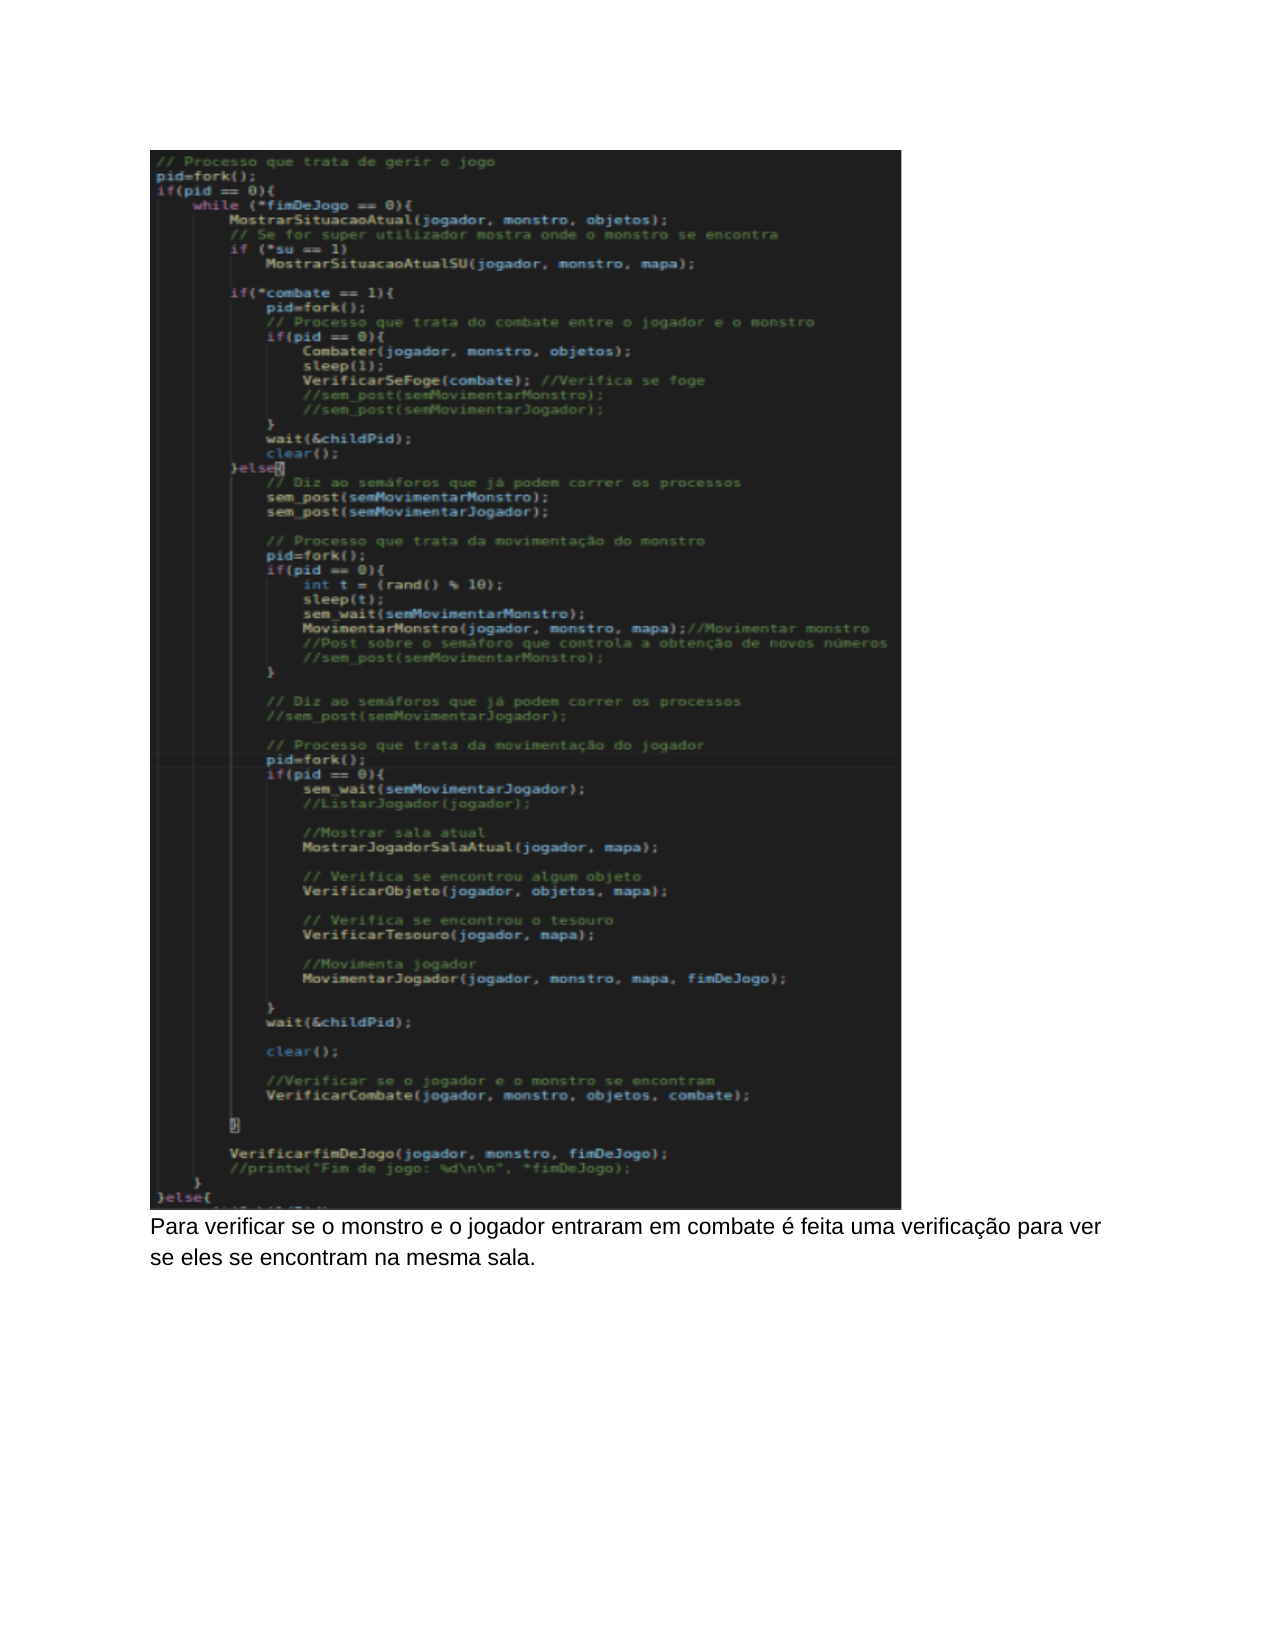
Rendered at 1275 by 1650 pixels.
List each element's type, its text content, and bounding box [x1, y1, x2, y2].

picture [150, 150, 902, 1210]
text Para verificar se o monstro e o jogador entraram em combate é feita uma verificação para ver se eles se encontram na mesma sala. [150, 1213, 1125, 1270]
